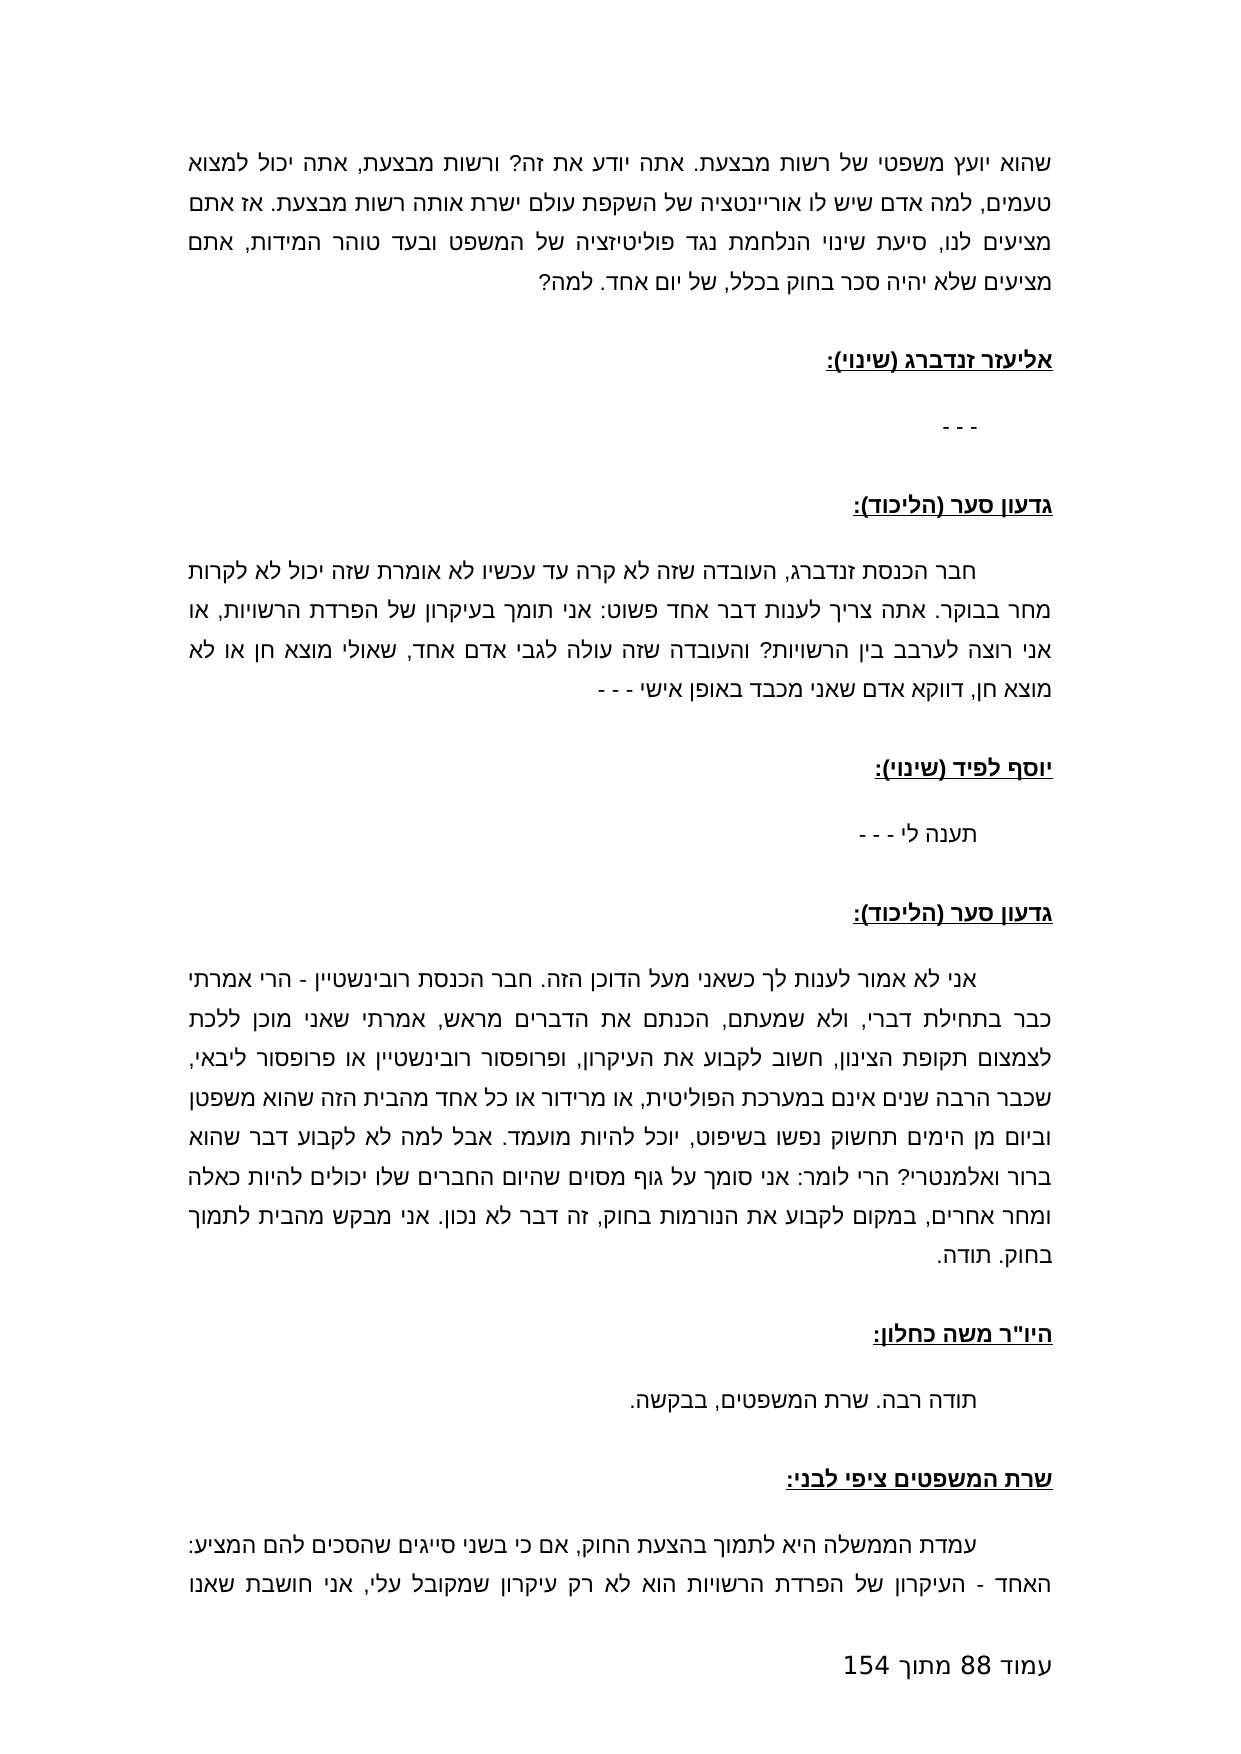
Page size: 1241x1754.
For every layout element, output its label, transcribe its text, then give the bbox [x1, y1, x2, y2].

text אני לא אמור לענות לך כשאני מעל הדוכן הזה. חבר הכנסת רובינשטיין - הרי אמרתי כבר בתחילת דברי, ולא שמעתם, הכנתם את הדברים מראש, אמרתי שאני מוכן ללכת לצמצום תקופת הצינון, חשוב לקבוע את העיקרון, ופרופסור רובינשטיין או פרופסור ליבאי, שכבר הרבה שנים אינם במערכת הפוליטית, או מרידור או כל אחד מהבית הזה שהוא משפטן וביום מן הימים תחשוק נפשו בשיפוט, יוכל להיות מועמד. אבל למה לא לקבוע דבר שהוא ברור ואלמנטרי? הרי לומר: אני סומך על גוף מסוים שהיום החברים שלו יכולים להיות כאלה ומחר אחרים, במקום לקבוע את הנורמות בחוק, זה דבר לא נכון. אני מבקש מהבית לתמוך בחוק. תודה. [187, 966, 1053, 1269]
text גדעון סער (הליכוד): [187, 900, 1053, 927]
text תענה לי - - - [187, 821, 1053, 848]
text אליעזר זנדברג (שינוי): [187, 347, 1053, 374]
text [187, 1532, 1053, 1598]
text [187, 150, 1053, 295]
text תודה רבה. שרת המשפטים, בבקשה. [187, 1387, 1053, 1413]
text היו"ר משה כחלון: [187, 1321, 1053, 1348]
text גדעון סער (הליכוד): [187, 492, 1053, 518]
text יוסף לפיד (שינוי): [187, 755, 1053, 782]
text חבר הכנסת זנדברג, העובדה שזה לא קרה עד עכשיו לא אומרת שזה יכול לא לקרות מחר בבוקר. אתה צריך לענות דבר אחד פשוט: אני תומך בעיקרון של הפרדת הרשויות, או אני רוצה לערבב בין הרשויות? והעובדה שזה עולה לגבי אדם אחד, שאולי מוצא חן או לא מוצא חן, דווקא אדם שאני מכבד באופן אישי - - - [187, 558, 1053, 703]
text שרת המשפטים ציפי לבני: [187, 1466, 1053, 1492]
text - - - [187, 413, 978, 439]
